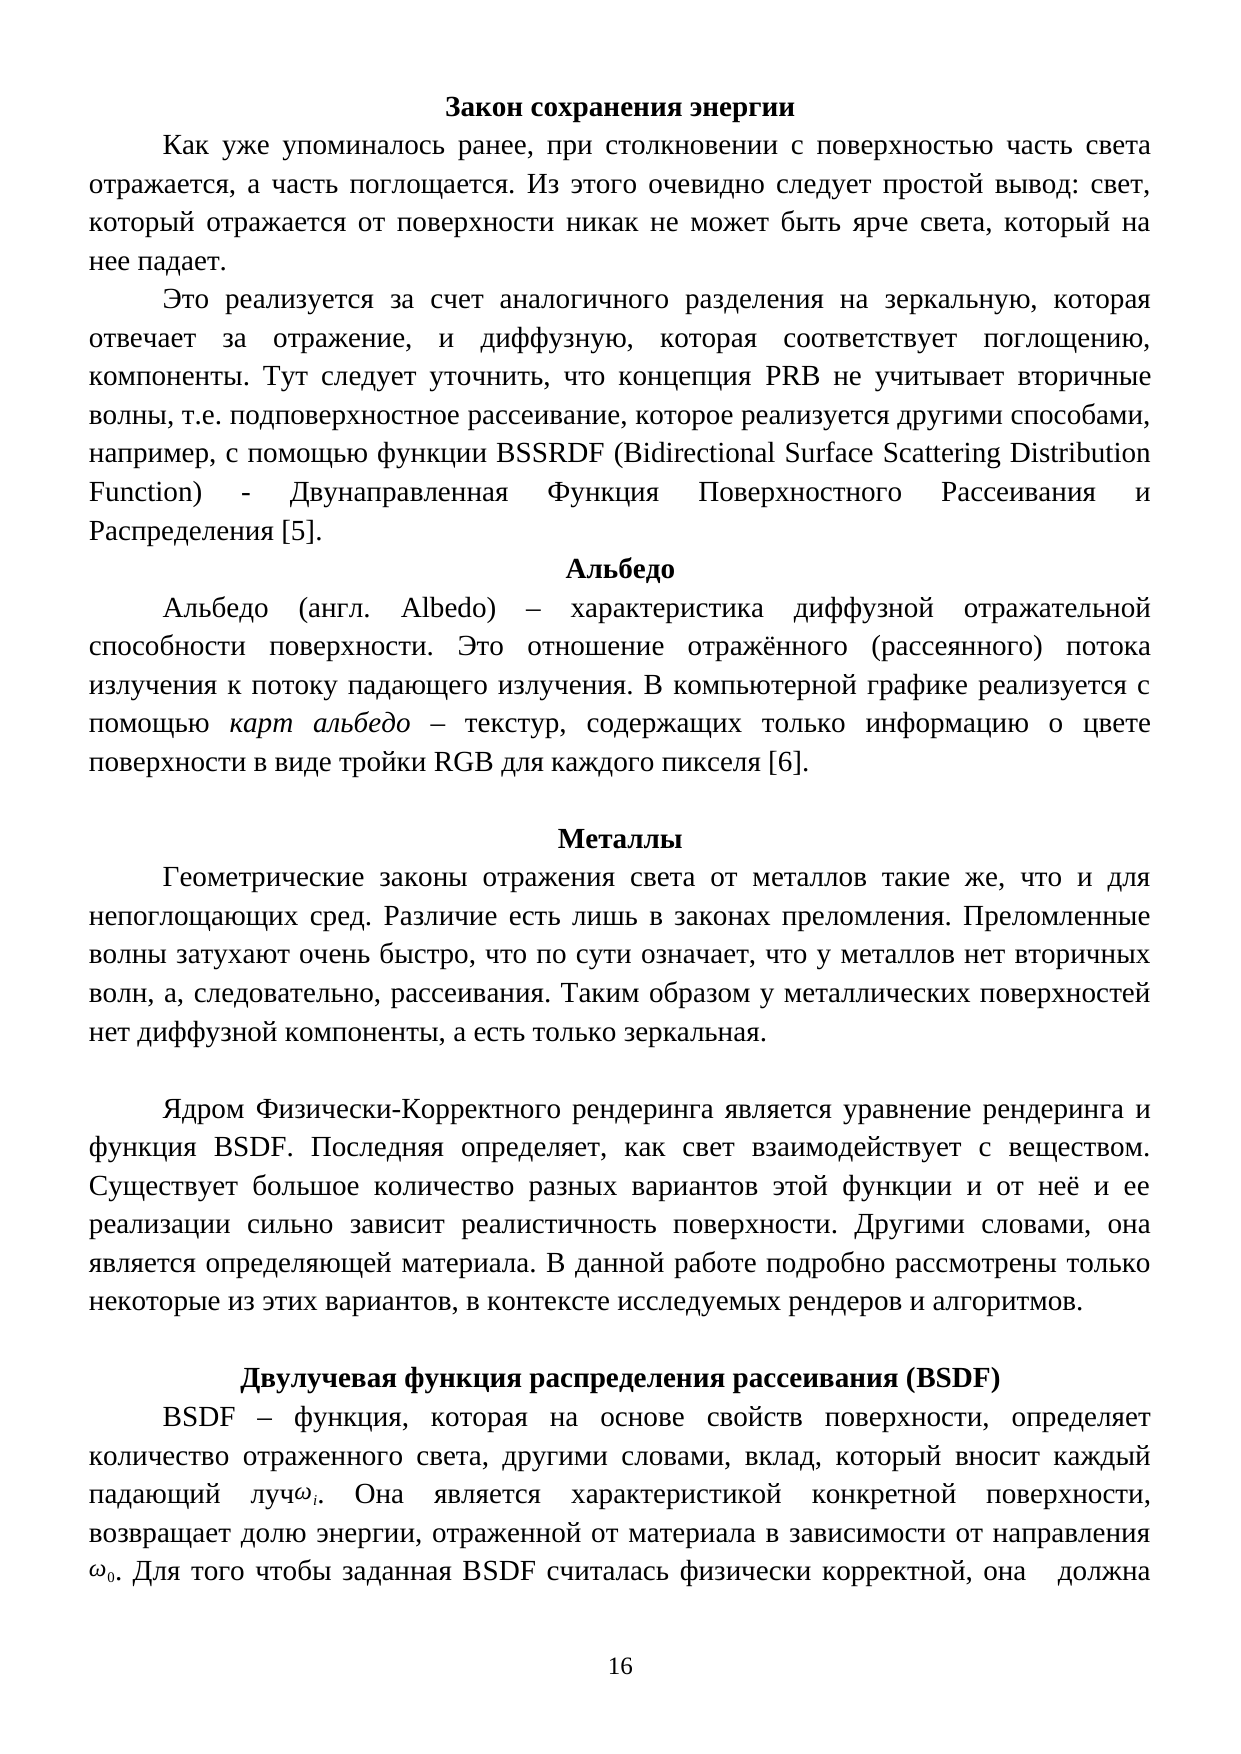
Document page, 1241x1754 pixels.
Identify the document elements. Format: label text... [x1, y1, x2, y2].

text Как уже упоминалось ранее, при столкновении с поверхностью часть света отражается, а часть поглощается. Из этого очевидно следует простой вывод: свет, который отражается от поверхности никак не может быть ярче света, который на нее падает. [89, 127, 1152, 276]
text Металлы [89, 821, 1152, 854]
text Геометрические законы отражения света от металлов такие же, что и для непоглощающих сред. Различие есть лишь в законах преломления. Преломленные волны затухают очень быстро, что по сути означает, что у металлов нет вторичных волн, а, следовательно, рассеивания. Таким образом у металлических поверхностей нет диффузной компоненты, а есть только зеркальная. [89, 859, 1152, 1047]
text Закон сохранения энергии [89, 89, 1152, 122]
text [89, 1399, 1152, 1588]
list Альбедо (англ. Albedo) – характеристика диффузной отражательной способности поверхности. Это отношение отражённого (рассеянного) потока излучения к потоку падающего излучения. В компьютерной графике реализуется с помощью карт альбедо – текстур, содержащих только информацию о цвете поверхности в виде тройки RGB для каждого пикселя [6]. [89, 590, 1152, 777]
text Альбедо [89, 551, 1152, 585]
list Это реализуется за счет аналогичного разделения на зеркальную, которая отвечает за отражение, и диффузную, которая соответствует поглощению, компоненты. Тут следует уточнить, что концепция PRB не учитывает вторичные волны, т.е. подповерхностное рассеивание, которое реализуется другими способами, например, с помощью функции BSSRDF (Bidirectional Surface Scattering Distribution Function) - Двунаправленная Функция Поверхностного Рассеивания и Распределения [5]. [89, 281, 1152, 546]
text Ядром Физически-Корректного рендеринга является уравнение рендеринга и функция BSDF. Последняя определяет, как свет взаимодействует с веществом. Существует большое количество разных вариантов этой функции и от неё и ее реализации сильно зависит реалистичность поверхности. Другими словами, она является определяющей материала. В данной работе подробно рассмотрены только некоторые из этих вариантов, в контексте исследуемых рендеров и алгоритмов. [89, 1091, 1152, 1317]
text Двулучевая функция распределения рассеивания (BSDF) [89, 1361, 1152, 1394]
